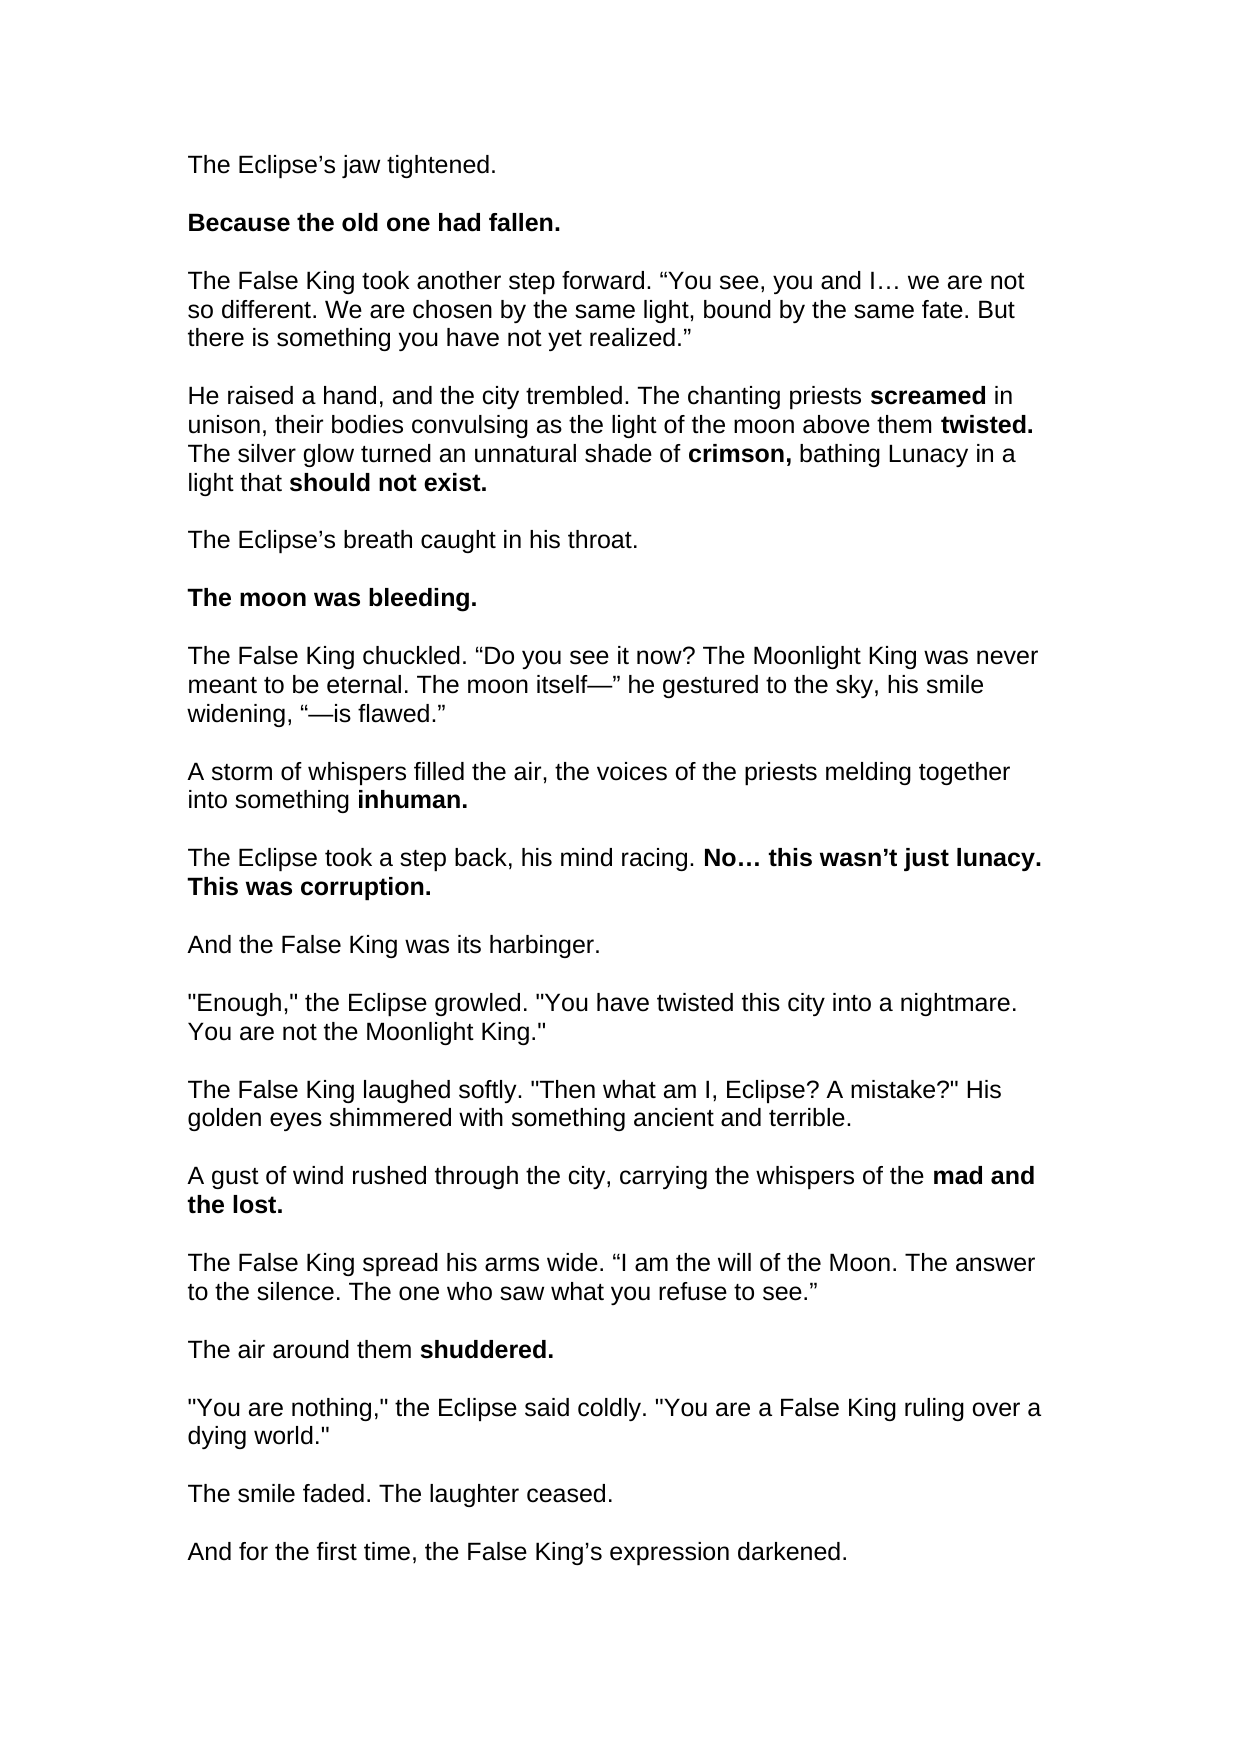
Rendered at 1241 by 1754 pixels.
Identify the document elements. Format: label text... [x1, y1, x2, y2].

text A gust of wind rushed through the city, carrying the whispers of the mad and the lost. [187, 1161, 1053, 1219]
text A storm of whispers filled the air, the voices of the priests melding together into something inhuman. [187, 757, 1053, 814]
text The False King took another step forward. “You see, you and I… we are not so different. We are chosen by the same light, bound by the same fate. But there is something you have not yet realized.” [187, 266, 1053, 352]
text The air around them shuddered. [187, 1334, 1053, 1363]
text And the False King was its harbinger. [187, 930, 1053, 959]
text He raised a hand, and the city trembled. The chanting priests screamed in unison, their bodies convulsing as the light of the moon above them twisted. The silver glow turned an unnatural shade of crimson, bathing Lunacy in a light that should not exist. [187, 381, 1053, 496]
text Because the old one had fallen. [187, 208, 1053, 237]
text "You are nothing," the Eclipse said coldly. "You are a False King ruling over a dying world." [187, 1392, 1053, 1450]
text The False King chuckled. “Do you see it now? The Moonlight King was never meant to be eternal. The moon itself—” he gestured to the sky, his smile widening, “—is flawed.” [187, 641, 1053, 727]
text The smile faded. The laughter ceased. [187, 1479, 1053, 1508]
text The Eclipse’s breath caught in his throat. [187, 525, 1053, 554]
text The Eclipse took a step back, his mind racing. No… this wasn’t just lunacy. This was corruption. [187, 843, 1053, 901]
text "Enough," the Eclipse growled. "You have twisted this city into a nightmare. You are not the Moonlight King." [187, 988, 1053, 1045]
text The moon was bleeding. [187, 583, 1053, 612]
text The False King laughed softly. "Then what am I, Eclipse? A mistake?" His golden eyes shimmered with something ancient and terrible. [187, 1074, 1053, 1132]
text The Eclipse’s jaw tightened. [187, 150, 1053, 179]
text And for the first time, the False King’s expression darkened. [187, 1537, 1053, 1566]
text The False King spread his arms wide. “I am the will of the Moon. The answer to the silence. The one who saw what you refuse to see.” [187, 1248, 1053, 1305]
